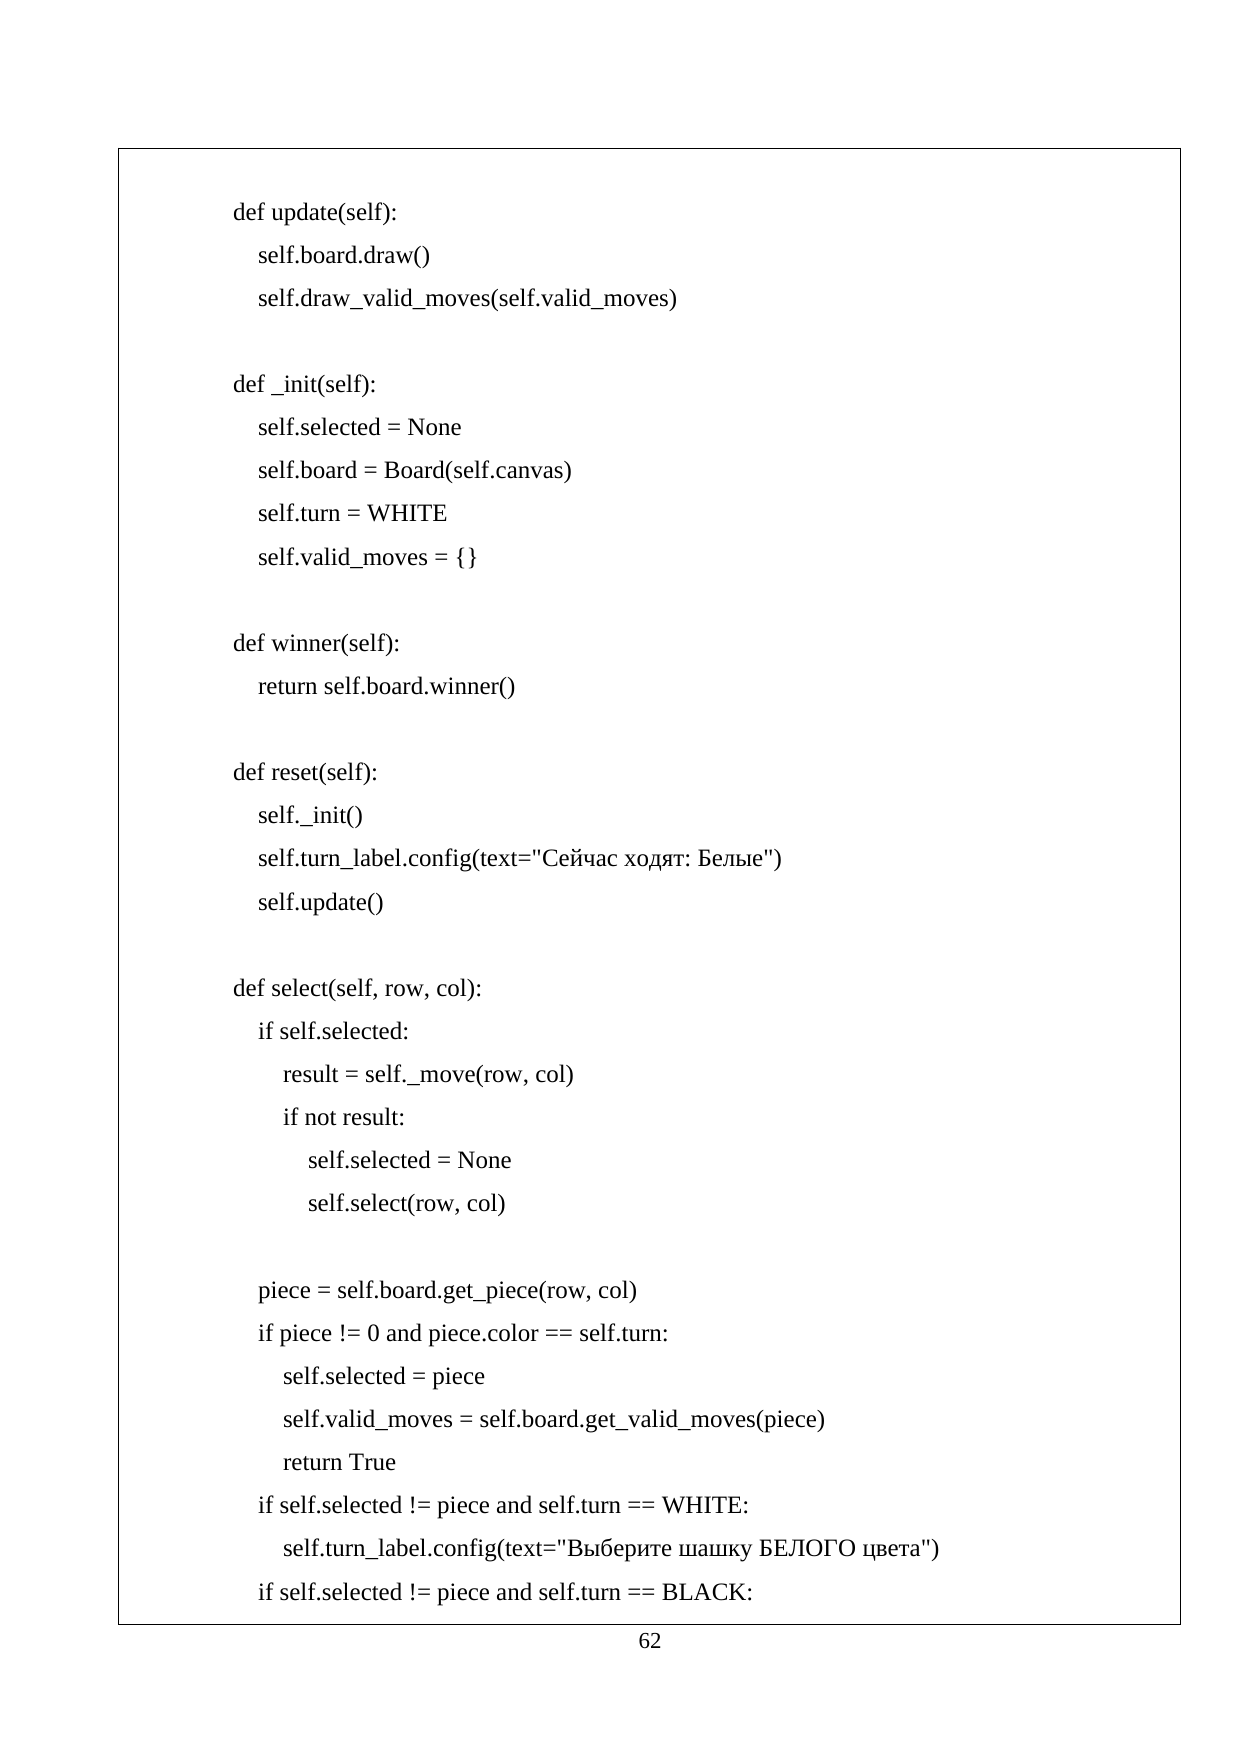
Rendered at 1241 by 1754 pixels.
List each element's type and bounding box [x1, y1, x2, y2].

table_header [119, 149, 1180, 1624]
